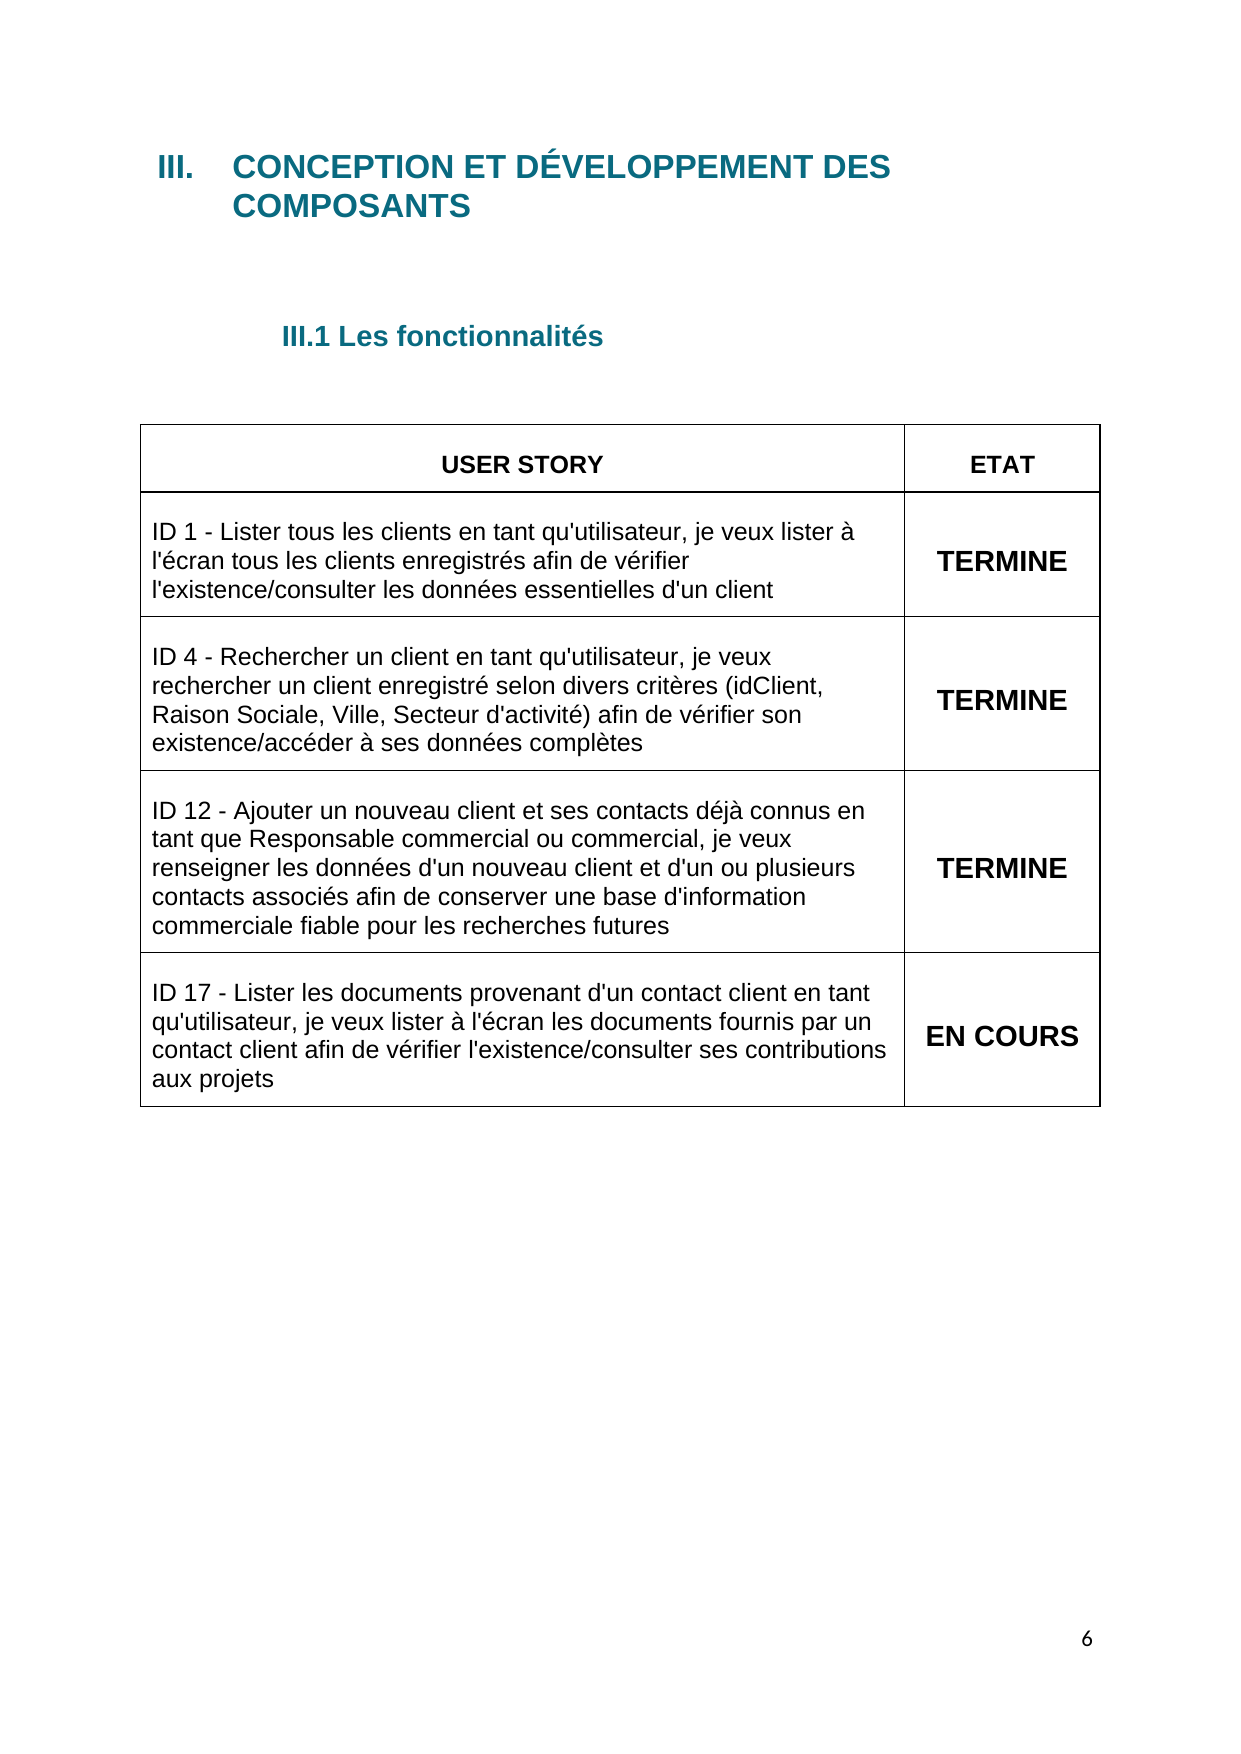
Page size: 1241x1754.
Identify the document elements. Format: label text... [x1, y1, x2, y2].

table_cell TERMINE [905, 771, 1099, 952]
table_cell TERMINE [905, 493, 1099, 616]
table_cell ID 12 - Ajouter un nouveau client et ses contacts déjà connus en tant que Responsable commercial ou commercial, je veux renseigner les données d'un nouveau client et d'un ou plusieurs contacts associés afin de conserver une base d'information commerciale fiable pour les recherches futures [141, 771, 904, 952]
table_cell ID 17 - Lister les documents provenant d'un contact client en tant qu'utilisateur, je veux lister à l'écran les documents fournis par un contact client afin de vérifier l'existence/consulter ses contributions aux projets [141, 953, 904, 1106]
table_cell ID 1 - Lister tous les clients en tant qu'utilisateur, je veux lister à l'écran tous les clients enregistrés afin de vérifier l'existence/consulter les données essentielles d'un client [141, 493, 904, 616]
text III.1 Les fonctionnalités [148, 319, 1093, 353]
table_header USER STORY [141, 425, 904, 491]
table_cell TERMINE [905, 617, 1099, 770]
table_header ETAT [905, 425, 1099, 491]
text CONCEPTION et développement DES COMPOSANTS [157, 148, 1093, 224]
table_cell EN COURS [905, 953, 1099, 1106]
table_cell ID 4 - Rechercher un client en tant qu'utilisateur, je veux rechercher un client enregistré selon divers critères (idClient, Raison Sociale, Ville, Secteur d'activité) afin de vérifier son existence/accéder à ses données complètes [141, 617, 904, 770]
